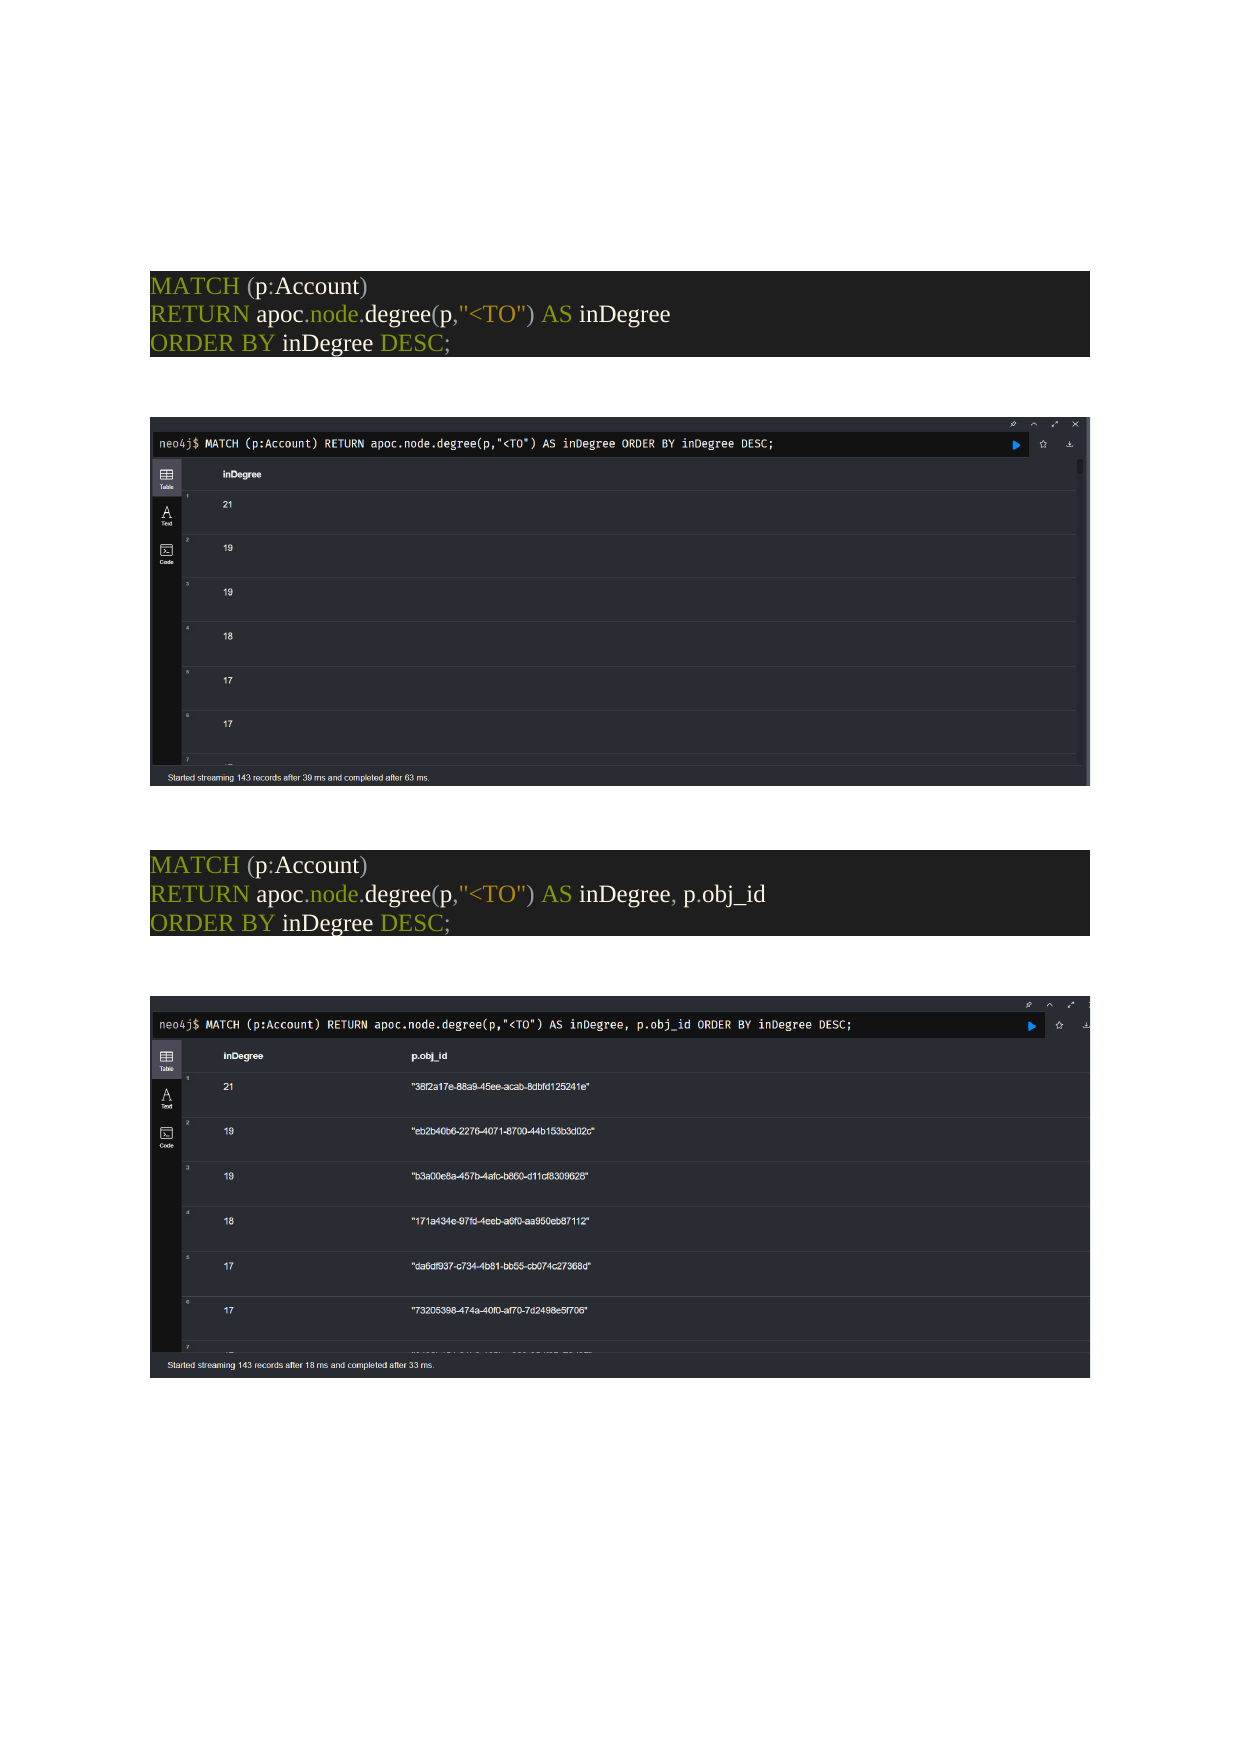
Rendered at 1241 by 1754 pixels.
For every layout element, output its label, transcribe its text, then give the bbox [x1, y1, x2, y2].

text RETURN apoc.node.degree(p,"<TO") AS inDegree, p.obj_id [150, 879, 1090, 908]
text ORDER BY inDegree DESC; [150, 908, 1090, 936]
text MATCH (p:Account) [150, 271, 1090, 299]
text MATCH (p:Account) [150, 850, 1090, 879]
text RETURN apoc.node.degree(p,"<TO") AS inDegree [150, 299, 1090, 328]
text ORDER BY inDegree DESC; [150, 328, 1090, 357]
picture [150, 996, 1091, 1378]
picture [150, 417, 1091, 786]
